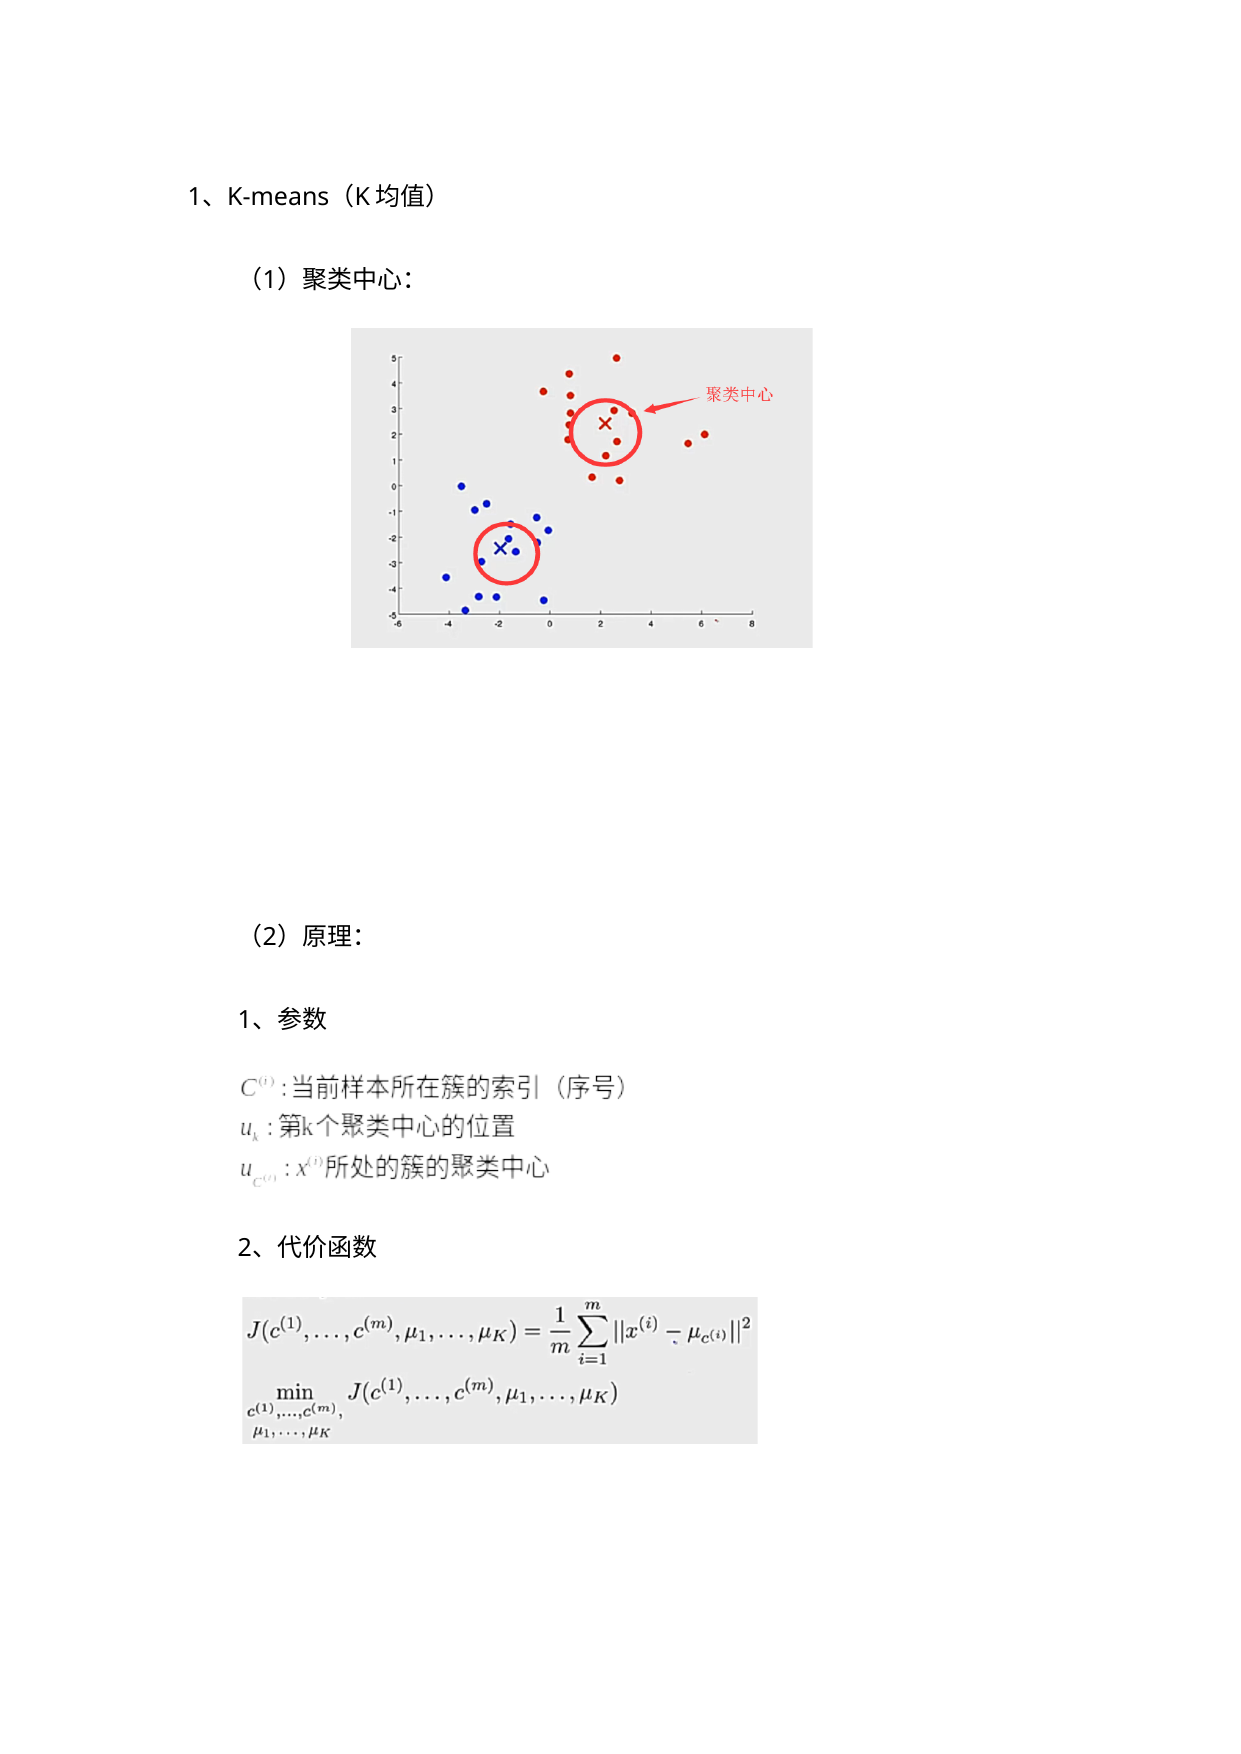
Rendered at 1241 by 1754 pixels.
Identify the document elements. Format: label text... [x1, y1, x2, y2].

text 1、K-means（K均值） [187, 162, 1053, 227]
text 2、代价函数 [187, 1213, 1053, 1278]
picture [242, 1297, 758, 1444]
text （1）聚类中心： [187, 245, 1053, 310]
text （2）原理： [187, 902, 1053, 967]
text 1、参数 [187, 985, 1053, 1050]
picture [351, 328, 813, 648]
